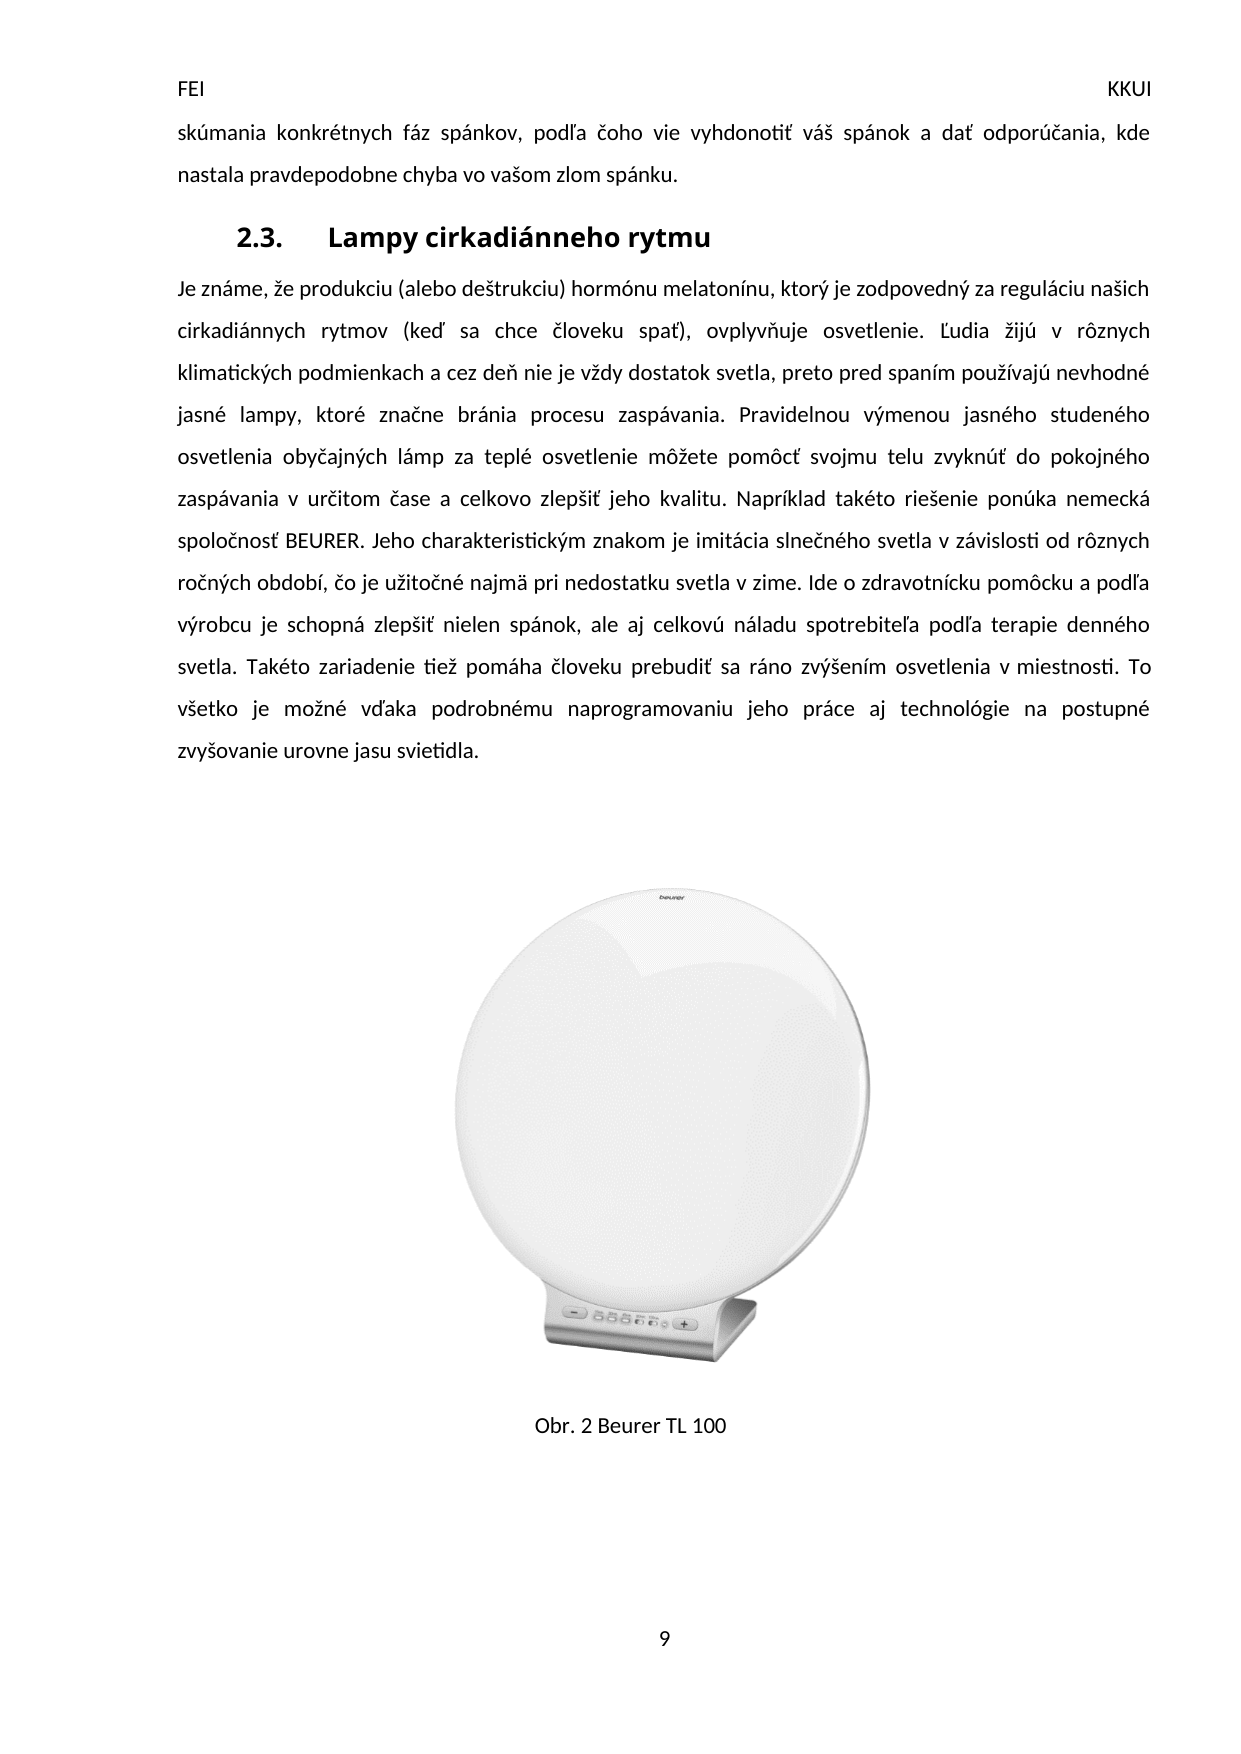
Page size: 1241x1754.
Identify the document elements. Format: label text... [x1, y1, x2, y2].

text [177, 118, 1152, 188]
picture [335, 861, 983, 1406]
text Lampy cirkadiánneho rytmu [236, 219, 1152, 256]
text Je známe, že produkciu (alebo deštrukciu) hormónu melatonínu, ktorý je zodpovedný za reguláciu našich cirkadiánnych rytmov (keď sa chce človeku spať), ovplyvňuje osvetlenie. Ľudia žijú v rôznych klimatických podmienkach a cez deň nie je vždy dostatok svetla, preto pred spaním používajú nevhodné jasné lampy, ktoré značne bránia procesu zaspávania. Pravidelnou výmenou jasného studeného osvetlenia obyčajných lámp za teplé osvetlenie môžete pomôcť svojmu telu zvyknúť do pokojného zaspávania v určitom čase a celkovo zlepšiť jeho kvalitu. Napríklad takéto riešenie ponúka nemecká spoločnosť BEURER. Jeho charakteristickým znakom je imitácia slnečného svetla v závislosti od rôznych ročných období, čo je užitočné najmä pri nedostatku svetla v zime. Ide o zdravotnícku pomôcku a podľa výrobcu je schopná zlepšiť nielen spánok, ale aj celkovú náladu spotrebiteľa podľa terapie denného svetla. Takéto zariadenie tiež pomáha človeku prebudiť sa ráno zvýšením osvetlenia v miestnosti. To všetko je možné vďaka podrobnému naprogramovaniu jeho práce aj technológie na postupné zvyšovanie urovne jasu svietidla. [177, 274, 1152, 764]
